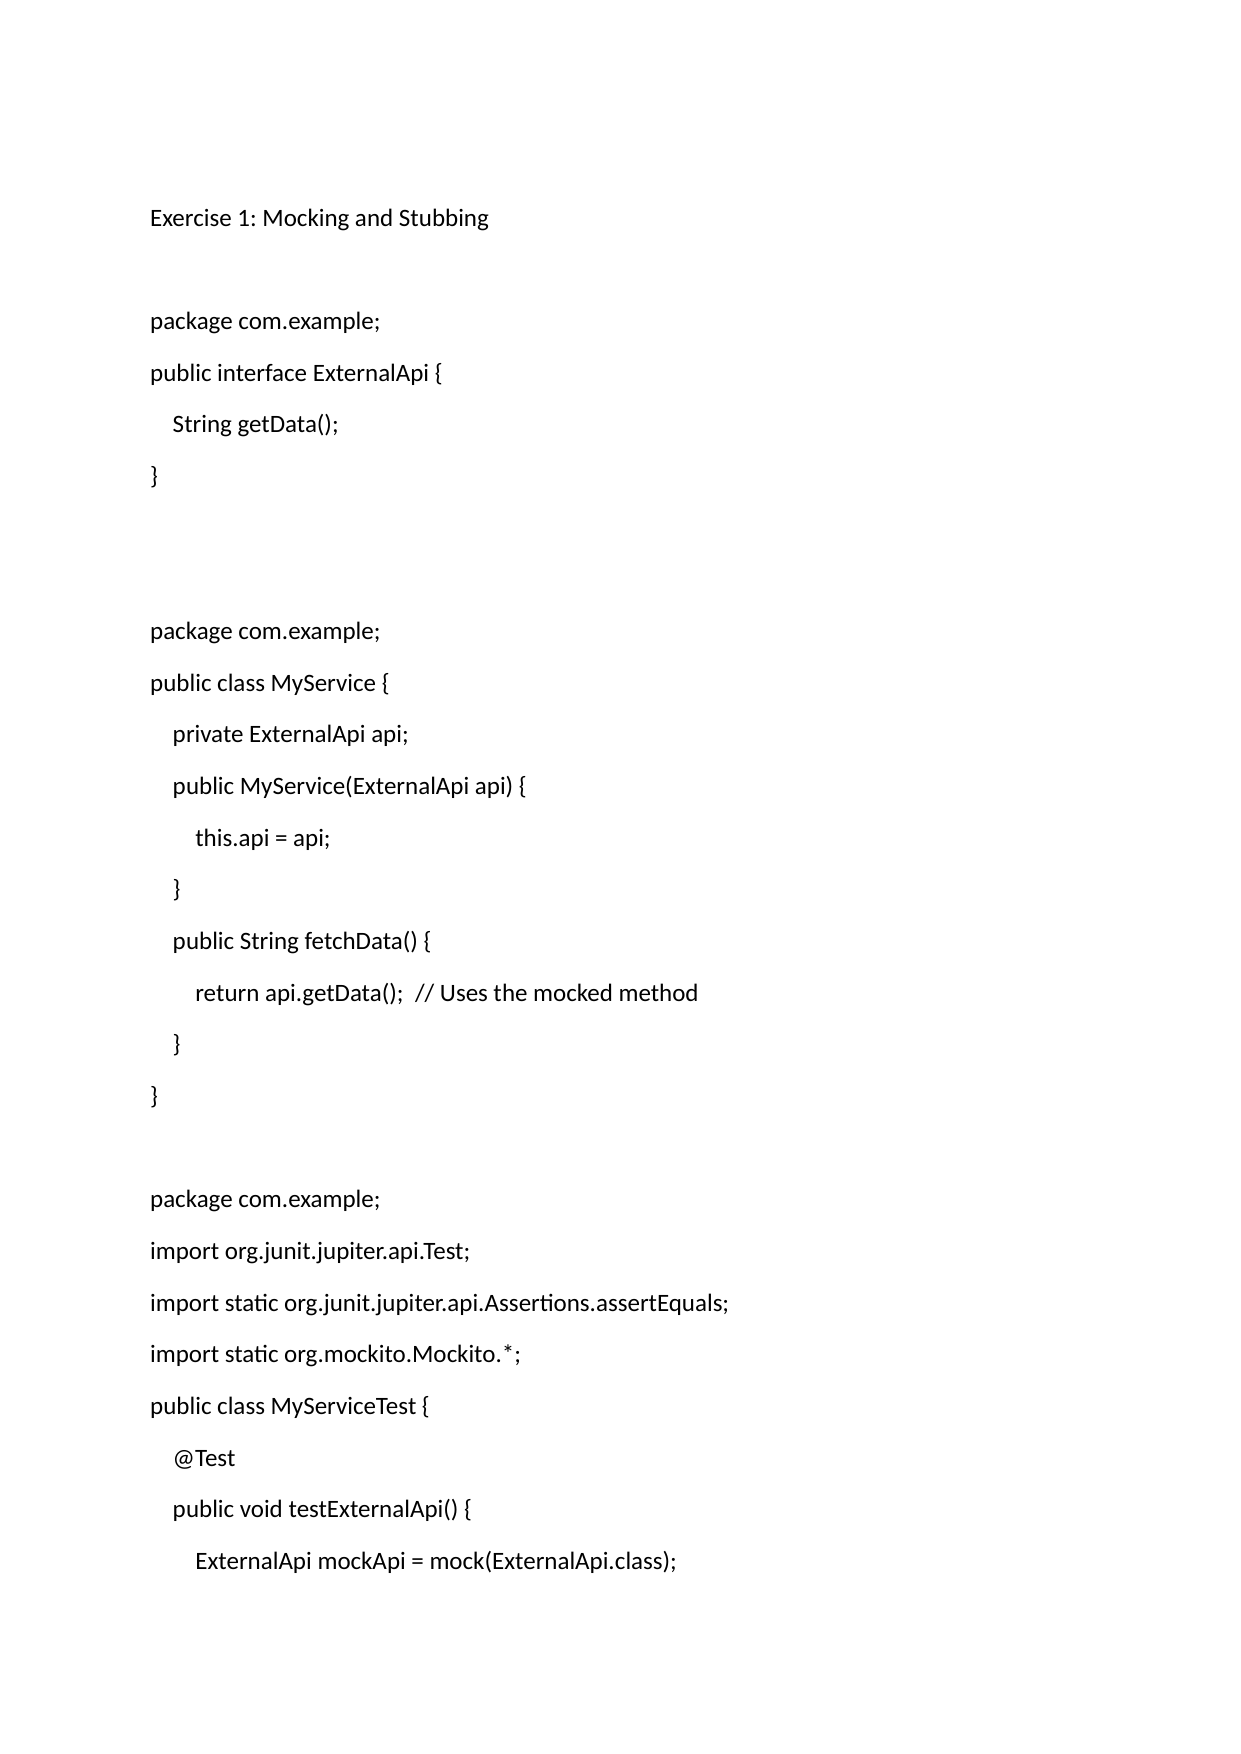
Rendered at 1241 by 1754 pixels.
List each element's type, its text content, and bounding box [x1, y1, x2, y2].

text Exercise 1: Mocking and Stubbing [150, 202, 1090, 232]
text public void testExternalApi() { [150, 1493, 1090, 1524]
text public class MyService { [150, 667, 1090, 697]
text } [150, 1028, 1090, 1059]
text package com.example; [150, 1183, 1090, 1214]
text return api.getData(); // Uses the mocked method [150, 977, 1090, 1007]
text import static org.junit.jupiter.api.Assertions.assertEquals; [150, 1287, 1090, 1317]
text } [150, 460, 1090, 491]
text String getData(); [150, 408, 1090, 439]
text } [150, 1080, 1090, 1111]
text this.api = api; [150, 822, 1090, 852]
text @Test [150, 1442, 1090, 1472]
text ExternalApi mockApi = mock(ExternalApi.class); [150, 1545, 1090, 1576]
text public MyService(ExternalApi api) { [150, 770, 1090, 801]
text import org.junit.jupiter.api.Test; [150, 1235, 1090, 1266]
text } [150, 873, 1090, 904]
text package com.example; [150, 305, 1090, 336]
text private ExternalApi api; [150, 718, 1090, 749]
text public interface ExternalApi { [150, 357, 1090, 387]
text public class MyServiceTest { [150, 1390, 1090, 1421]
text package com.example; [150, 615, 1090, 646]
text import static org.mockito.Mockito.*; [150, 1338, 1090, 1369]
text public String fetchData() { [150, 925, 1090, 956]
